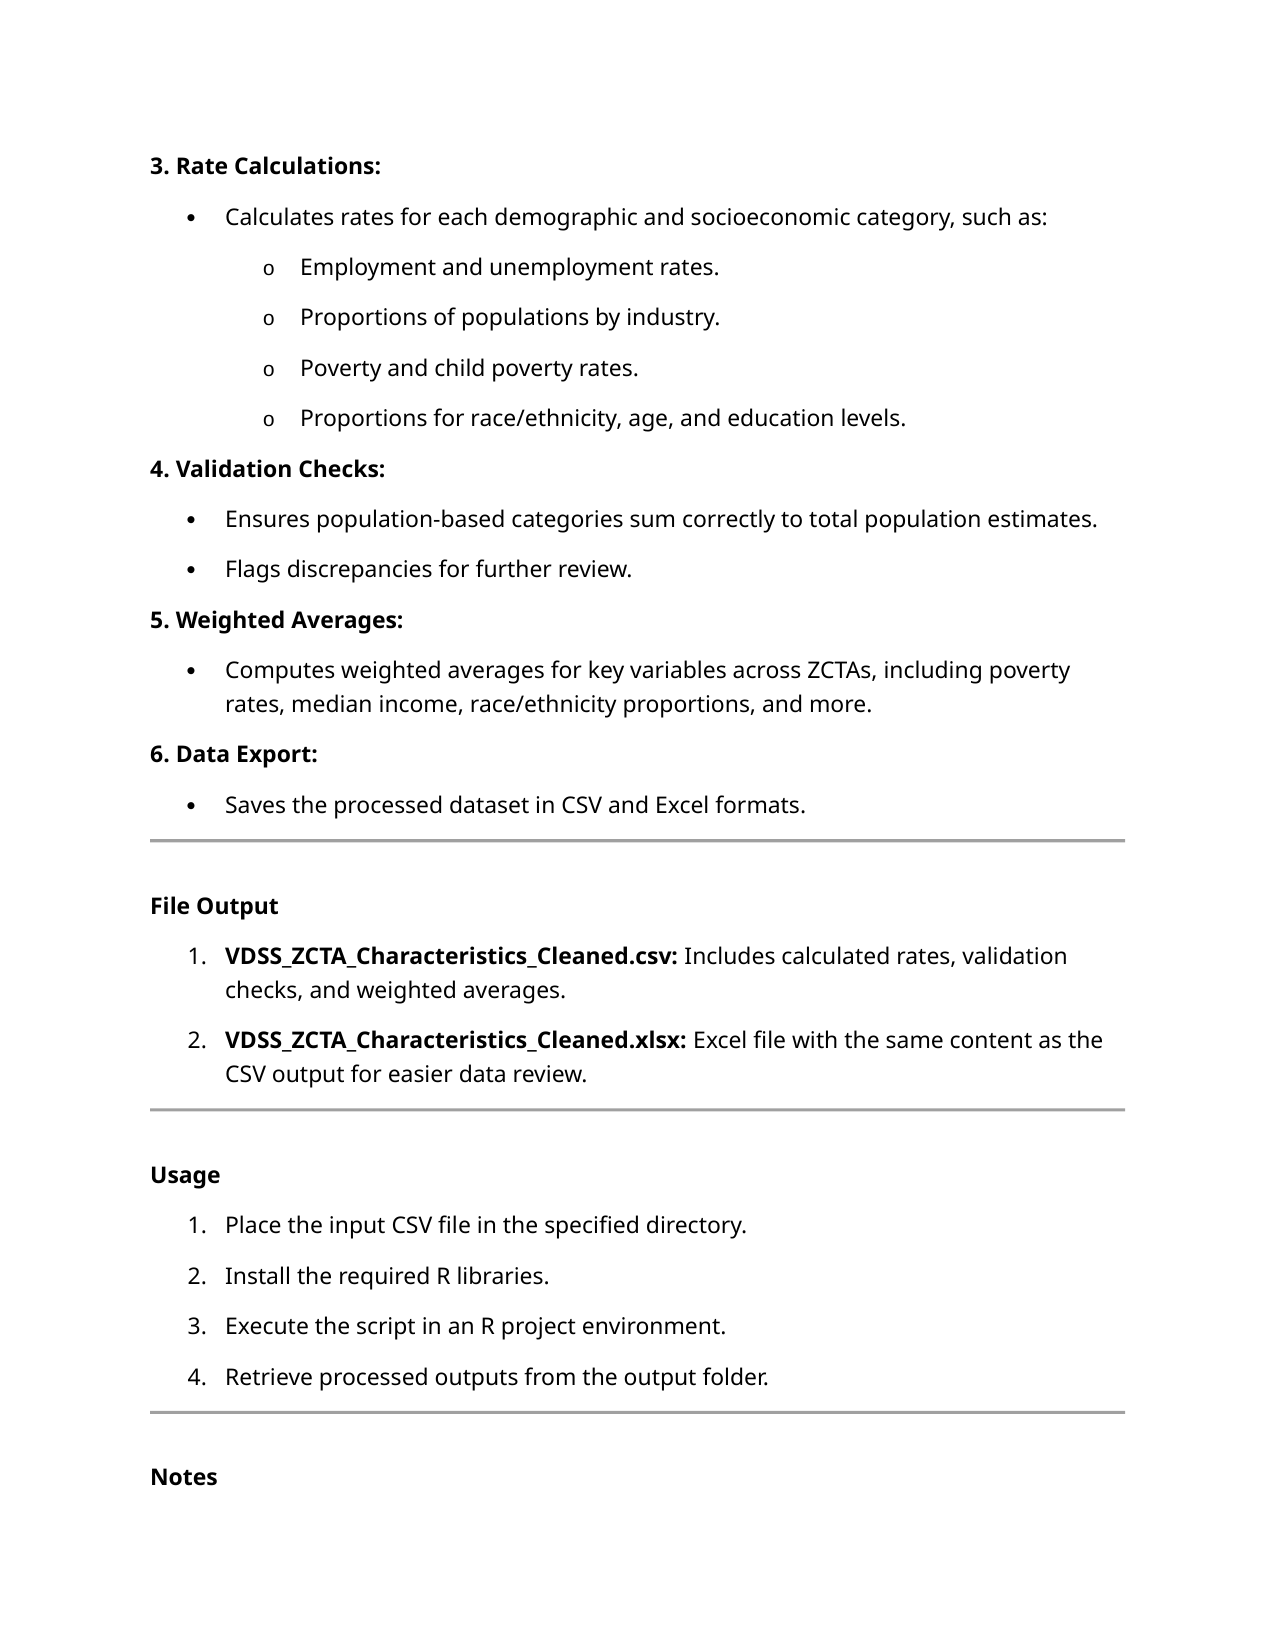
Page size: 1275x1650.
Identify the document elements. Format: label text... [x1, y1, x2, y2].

list Execute the script in an R project environment. [187, 1310, 1125, 1341]
list Flags discrepancies for further review. [187, 553, 1125, 584]
list Place the input CSV file in the specified directory. [187, 1209, 1125, 1240]
list Retrieve processed outputs from the output folder. [187, 1360, 1125, 1392]
list Poverty and child poverty rates. [262, 352, 1125, 383]
text 6. Data Export: [150, 738, 1125, 769]
text 4. Validation Checks: [150, 452, 1125, 484]
text Notes [150, 1461, 1125, 1492]
text File Output [150, 889, 1125, 921]
list Proportions for race/ethnicity, age, and education levels. [262, 402, 1125, 433]
list VDSS_ZCTA_Characteristics_Cleaned.xlsx: Excel file with the same content as the CSV output for easier data review. [187, 1024, 1125, 1089]
list Computes weighted averages for key variables across ZCTAs, including poverty rates, median income, race/ethnicity proportions, and more. [187, 654, 1125, 719]
list Install the required R libraries. [187, 1259, 1125, 1291]
text 3. Rate Calculations: [150, 150, 1125, 181]
list Saves the processed dataset in CSV and Excel formats. [187, 789, 1125, 820]
text 5. Weighted Averages: [150, 604, 1125, 635]
list VDSS_ZCTA_Characteristics_Cleaned.csv: Includes calculated rates, validation checks, and weighted averages. [187, 940, 1125, 1005]
list Proportions of populations by industry. [262, 301, 1125, 332]
list Employment and unemployment rates. [262, 251, 1125, 282]
text Usage [150, 1159, 1125, 1190]
list Ensures population-based categories sum correctly to total population estimates. [187, 503, 1125, 534]
list Calculates rates for each demographic and socioeconomic category, such as: [187, 200, 1125, 232]
